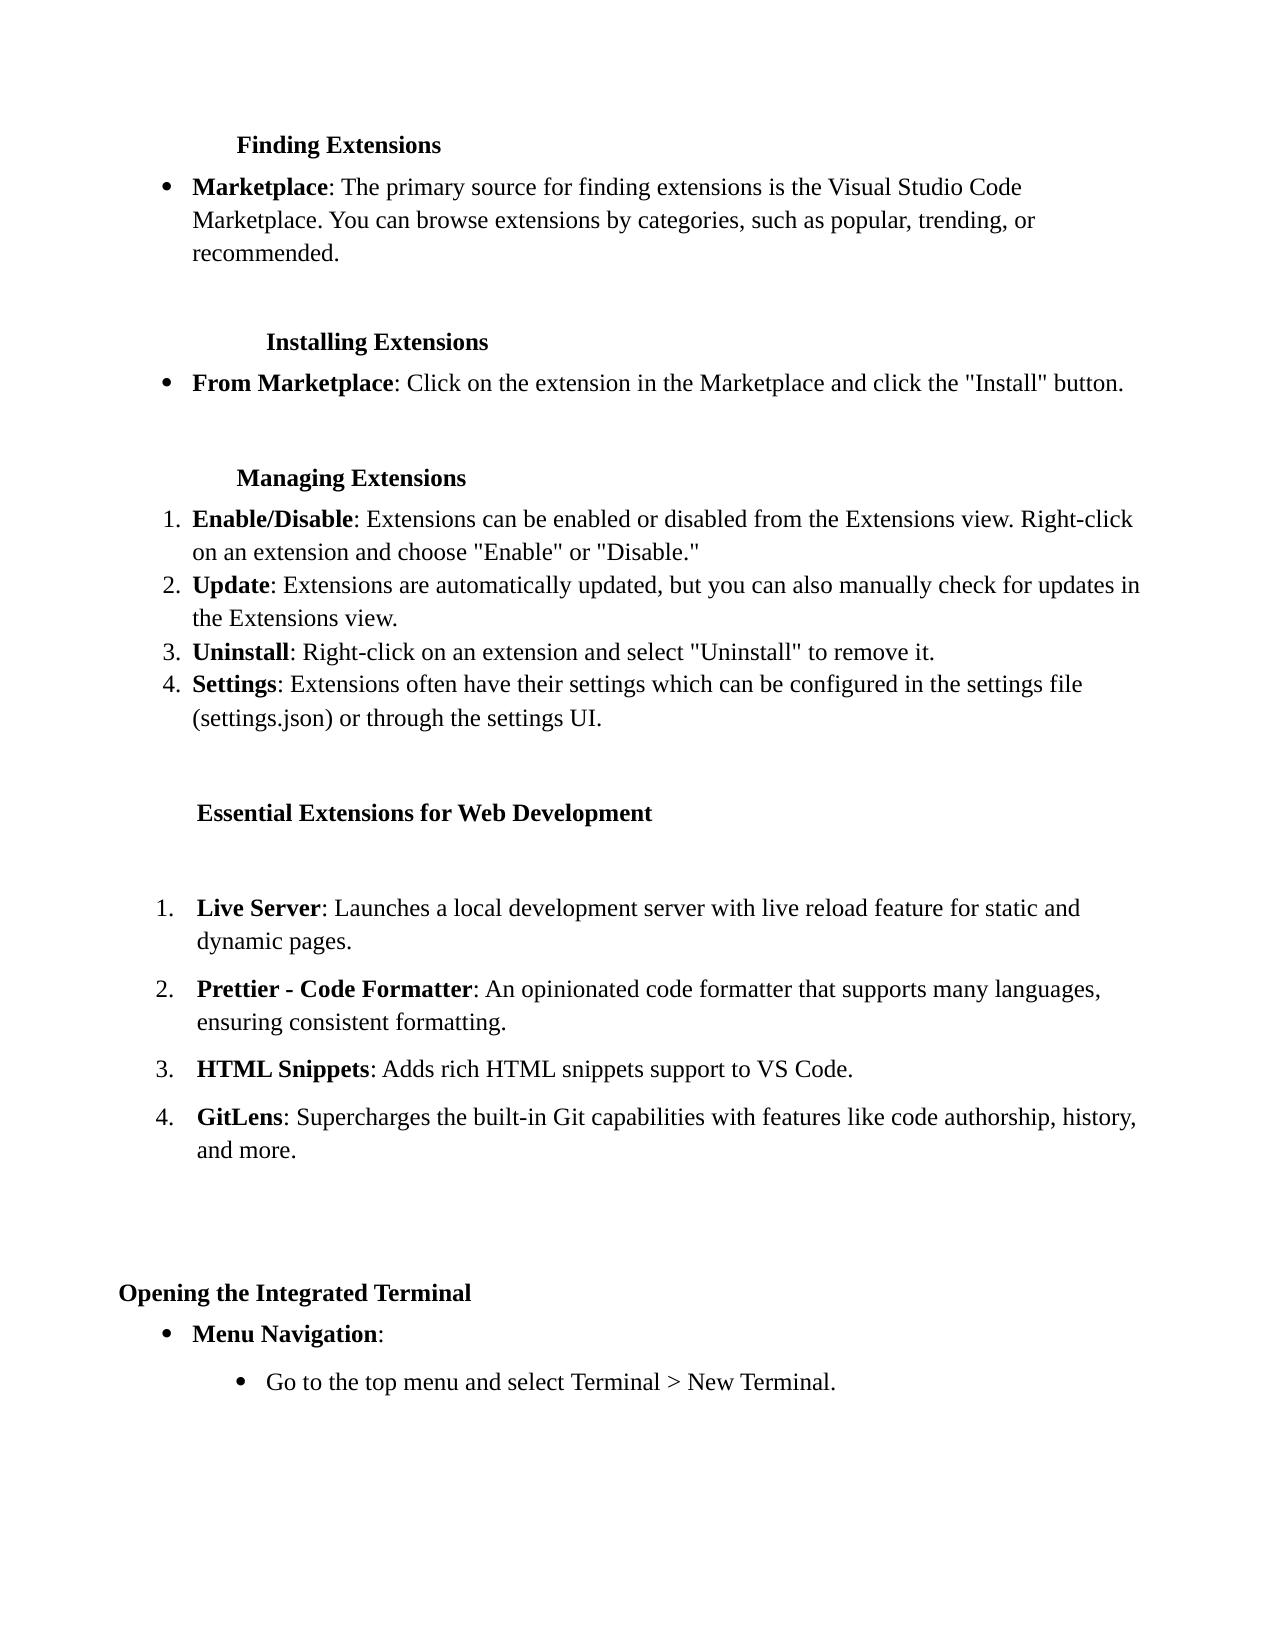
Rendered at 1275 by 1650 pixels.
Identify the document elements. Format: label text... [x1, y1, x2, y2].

list Live Server: Launches a local development server with live reload feature for static and dynamic pages. [155, 893, 1157, 955]
subtitle Installing Extensions [266, 327, 1157, 356]
list Go to the top menu and select Terminal > New Terminal. [236, 1367, 1157, 1395]
list Marketplace: The primary source for finding extensions is the Visual Studio Code Marketplace. You can browse extensions by categories, such as popular, trending, or recommended. [162, 172, 1157, 267]
list Settings: Extensions often have their settings which can be configured in the settings file (settings.json) or through the settings UI. [162, 669, 1157, 731]
list Enable/Disable: Extensions can be enabled or disabled from the Extensions view. Right-click on an extension and choose "Enable" or "Disable." [162, 504, 1157, 566]
list GitLens: Supercharges the built-in Git capabilities with features like code authorship, history, and more. [155, 1102, 1157, 1164]
list Update: Extensions are automatically updated, but you can also manually check for updates in the Extensions view. [162, 571, 1157, 632]
subtitle Opening the Integrated Terminal [118, 1278, 1157, 1306]
subtitle Managing Extensions [236, 463, 1157, 492]
list HTML Snippets: Adds rich HTML snippets support to VS Code. [155, 1054, 1157, 1083]
list Menu Navigation: [162, 1319, 1157, 1348]
list Uninstall: Right-click on an extension and select "Uninstall" to remove it. [162, 637, 1157, 665]
list Prettier - Code Formatter: An opinionated code formatter that supports many languages, ensuring consistent formatting. [155, 974, 1157, 1035]
list From Marketplace: Click on the extension in the Marketplace and click the "Install" button. [162, 368, 1157, 397]
subtitle Finding Extensions [236, 131, 1157, 159]
list Essential Extensions for Web Development [197, 798, 1157, 827]
